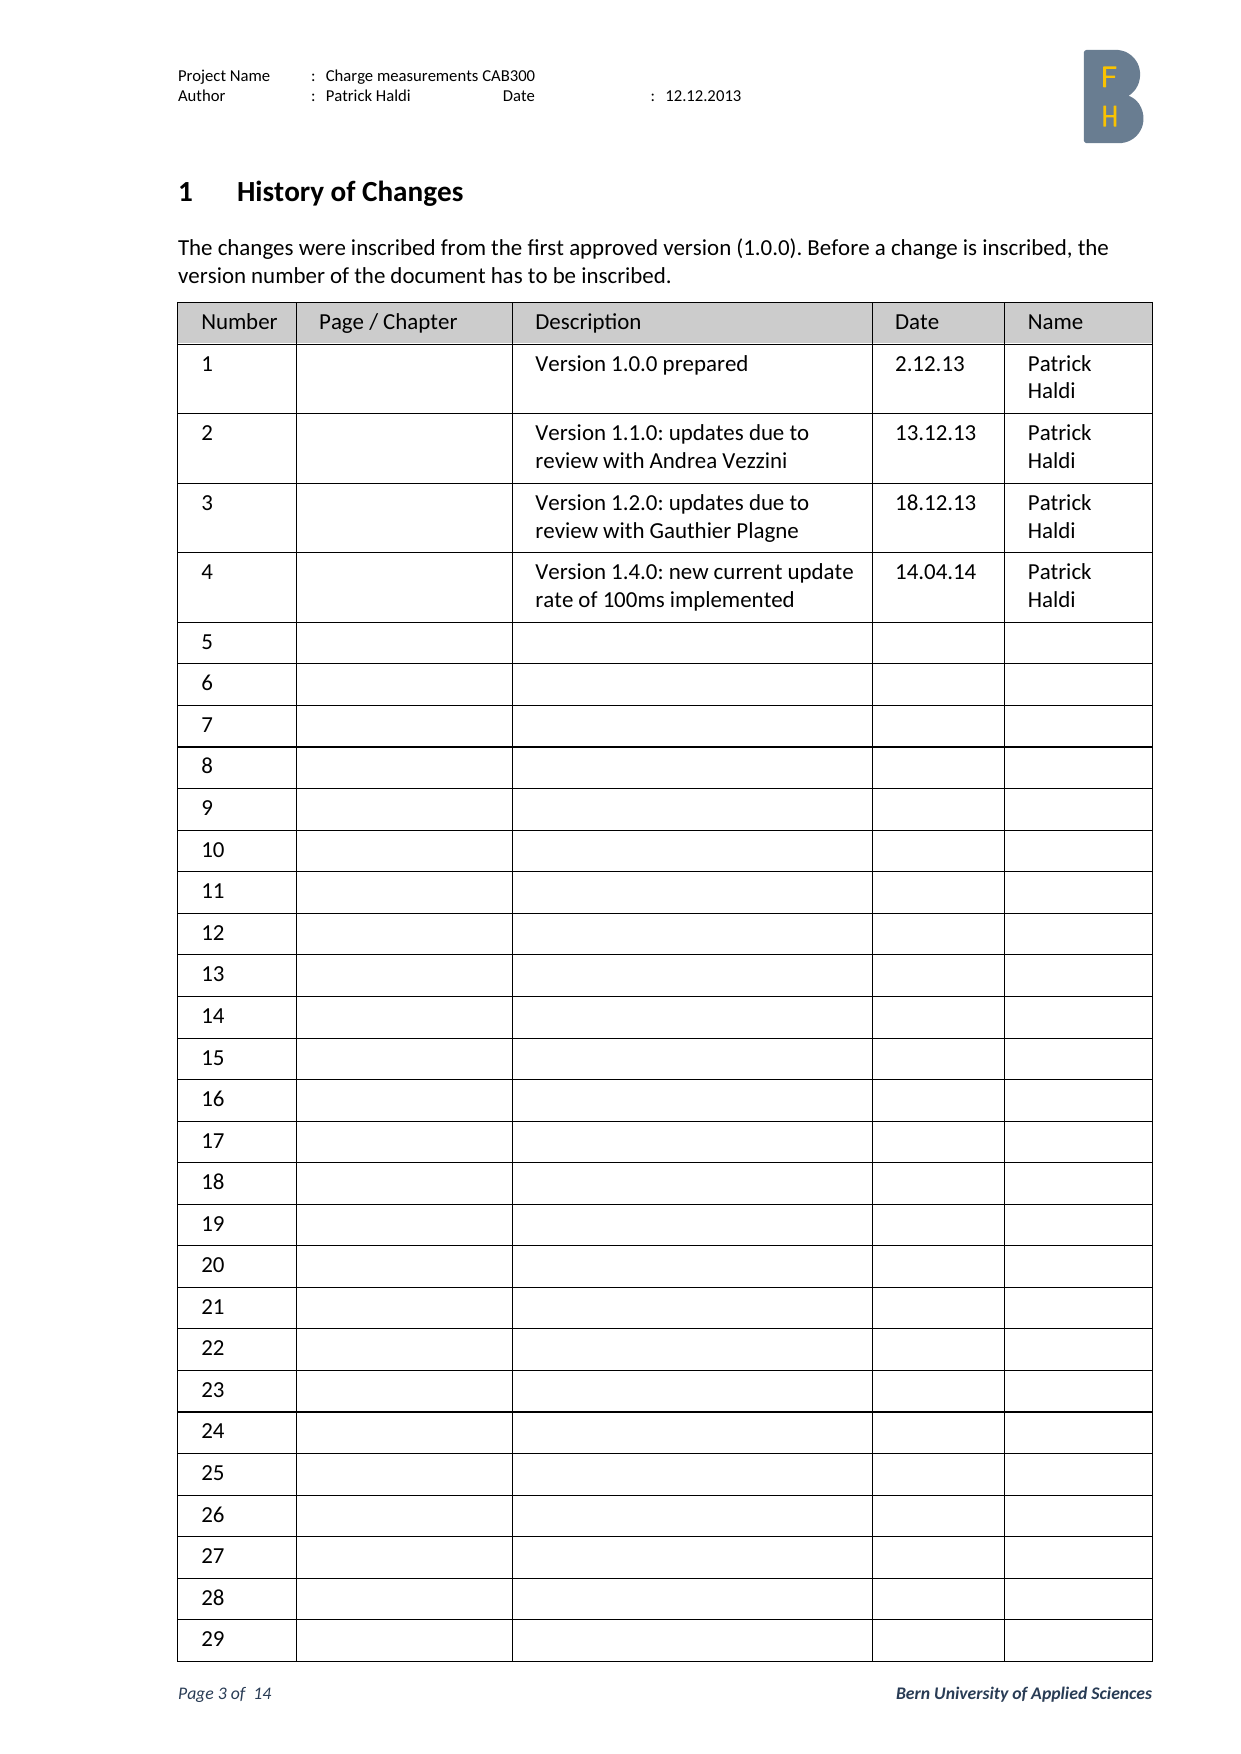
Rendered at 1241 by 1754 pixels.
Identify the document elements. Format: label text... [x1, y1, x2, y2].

table_cell [873, 789, 1004, 829]
table_cell [297, 664, 512, 705]
table_cell [297, 789, 512, 829]
table_cell Version 1.0.0 prepared [513, 345, 872, 413]
table_cell [1005, 872, 1152, 913]
table_cell Patrick Haldi [1005, 345, 1152, 413]
table_cell [1005, 1329, 1152, 1370]
table_cell 20 [178, 1246, 296, 1287]
table_cell Patrick Haldi [1005, 414, 1152, 483]
table_cell [513, 955, 872, 996]
table_cell [297, 414, 512, 483]
table_cell [297, 872, 512, 913]
table_cell [1005, 706, 1152, 746]
subtitle History of Changes [178, 173, 1152, 208]
table_cell [297, 1288, 512, 1328]
table_cell [297, 1537, 512, 1578]
table_cell [513, 831, 872, 871]
table_cell 15 [178, 1039, 296, 1079]
table_cell 16 [178, 1080, 296, 1121]
table_cell 2 [178, 414, 296, 483]
table_cell [873, 1413, 1004, 1453]
table_cell [1005, 1163, 1152, 1204]
table_cell [513, 1413, 872, 1453]
table_cell Version 1.1.0: updates due to review with Andrea Vezzini [513, 414, 872, 483]
table_cell [513, 748, 872, 788]
table_cell [297, 1122, 512, 1162]
table_cell [1005, 623, 1152, 663]
table_cell [297, 553, 512, 622]
table_cell [1005, 1371, 1152, 1411]
table_cell [297, 1496, 512, 1536]
table_cell [1005, 1039, 1152, 1079]
table_cell [297, 345, 512, 413]
table_cell [297, 1205, 512, 1245]
table_cell [1005, 914, 1152, 954]
table_cell [1005, 1122, 1152, 1162]
table_cell [297, 831, 512, 871]
table_cell [513, 1122, 872, 1162]
table_cell [513, 1246, 872, 1287]
table_cell [297, 1620, 512, 1661]
table_cell [873, 1205, 1004, 1245]
table_cell [513, 789, 872, 829]
table_cell [873, 1620, 1004, 1661]
table_cell [1005, 997, 1152, 1037]
table_cell [873, 1039, 1004, 1079]
table_cell Patrick Haldi [1005, 553, 1152, 622]
table_cell [873, 1371, 1004, 1411]
table_cell [513, 1371, 872, 1411]
table_cell [297, 914, 512, 954]
table_cell [1005, 789, 1152, 829]
table_cell 7 [178, 706, 296, 746]
table_header Date [873, 303, 1004, 343]
table_cell [873, 664, 1004, 705]
table_cell [513, 1329, 872, 1370]
table_cell [1005, 1080, 1152, 1121]
table_cell [1005, 748, 1152, 788]
table_cell [297, 484, 512, 552]
table_cell [1005, 1537, 1152, 1578]
table_cell [513, 623, 872, 663]
table_cell 17 [178, 1122, 296, 1162]
table_cell [297, 955, 512, 996]
table_cell [297, 706, 512, 746]
table_cell [1005, 664, 1152, 705]
table_cell 13 [178, 955, 296, 996]
table_cell 6 [178, 664, 296, 705]
table_cell [513, 664, 872, 705]
table_cell [513, 706, 872, 746]
table_cell [513, 1537, 872, 1578]
table_cell Version 1.4.0: new current update rate of 100ms implemented [513, 553, 872, 622]
table_cell 8 [178, 748, 296, 788]
table_cell [1005, 831, 1152, 871]
table_cell 4 [178, 553, 296, 622]
table_cell [1005, 1620, 1152, 1661]
table_cell [297, 623, 512, 663]
table_cell 13.12.13 [873, 414, 1004, 483]
table_cell [513, 914, 872, 954]
table_cell [873, 1122, 1004, 1162]
table_cell [297, 1454, 512, 1494]
table_cell [1005, 1579, 1152, 1619]
table_cell 11 [178, 872, 296, 913]
table_cell 25 [178, 1454, 296, 1494]
table_cell 29 [178, 1620, 296, 1661]
table_cell [297, 1371, 512, 1411]
table_cell 1 [178, 345, 296, 413]
table_cell [297, 1329, 512, 1370]
table_cell Patrick Haldi [1005, 484, 1152, 552]
table_cell [1005, 1496, 1152, 1536]
table_cell [297, 1080, 512, 1121]
table_cell [513, 1579, 872, 1619]
table_cell [1005, 1288, 1152, 1328]
table_cell [513, 1205, 872, 1245]
table_header Number [178, 303, 296, 343]
table_cell [513, 997, 872, 1037]
table_cell [297, 1039, 512, 1079]
table_cell [297, 1246, 512, 1287]
table_cell [513, 1288, 872, 1328]
table_header Name [1005, 303, 1152, 343]
table_cell [873, 831, 1004, 871]
table_cell [1005, 1246, 1152, 1287]
table_header Description [513, 303, 872, 343]
table_cell 26 [178, 1496, 296, 1536]
table_cell [873, 1329, 1004, 1370]
table_cell [1005, 1205, 1152, 1245]
table_cell 21 [178, 1288, 296, 1328]
table_cell [873, 1454, 1004, 1494]
table_cell 22 [178, 1329, 296, 1370]
table_cell [873, 997, 1004, 1037]
table_cell 18 [178, 1163, 296, 1204]
table_cell 24 [178, 1413, 296, 1453]
table_cell Version 1.2.0: updates due to review with Gauthier Plagne [513, 484, 872, 552]
table_cell [513, 1163, 872, 1204]
table_cell 18.12.13 [873, 484, 1004, 552]
table_cell [873, 1080, 1004, 1121]
table_cell [873, 1496, 1004, 1536]
table_cell [297, 1163, 512, 1204]
table_cell [873, 872, 1004, 913]
table_cell [1005, 1454, 1152, 1494]
table_cell [513, 1620, 872, 1661]
table_cell 10 [178, 831, 296, 871]
table_header Page / Chapter [297, 303, 512, 343]
table_cell 23 [178, 1371, 296, 1411]
table_cell 28 [178, 1579, 296, 1619]
table_cell [1005, 1413, 1152, 1453]
table_cell [873, 706, 1004, 746]
table_cell [1005, 955, 1152, 996]
table_cell 12 [178, 914, 296, 954]
table_cell 27 [178, 1537, 296, 1578]
table_cell [873, 1163, 1004, 1204]
table_cell 2.12.13 [873, 345, 1004, 413]
table_cell [297, 748, 512, 788]
table_cell 14 [178, 997, 296, 1037]
table_cell 5 [178, 623, 296, 663]
table_cell [873, 1537, 1004, 1578]
table_cell [513, 1039, 872, 1079]
table_cell [873, 1579, 1004, 1619]
table_cell [513, 1454, 872, 1494]
table_cell [873, 1288, 1004, 1328]
table_cell [297, 1579, 512, 1619]
table_cell [513, 1080, 872, 1121]
table_cell [873, 914, 1004, 954]
table_cell [873, 1246, 1004, 1287]
table_cell [873, 623, 1004, 663]
table_cell 14.04.14 [873, 553, 1004, 622]
table_cell [873, 748, 1004, 788]
table_cell [513, 872, 872, 913]
table_cell [297, 997, 512, 1037]
table_cell [297, 1413, 512, 1453]
table_cell [513, 1496, 872, 1536]
table_cell 3 [178, 484, 296, 552]
table_cell 9 [178, 789, 296, 829]
table_cell 19 [178, 1205, 296, 1245]
table_cell [873, 955, 1004, 996]
text The changes were inscribed from the first approved version (1.0.0). Before a change is inscribed, the version number of the document has to be inscribed. [178, 233, 1152, 289]
